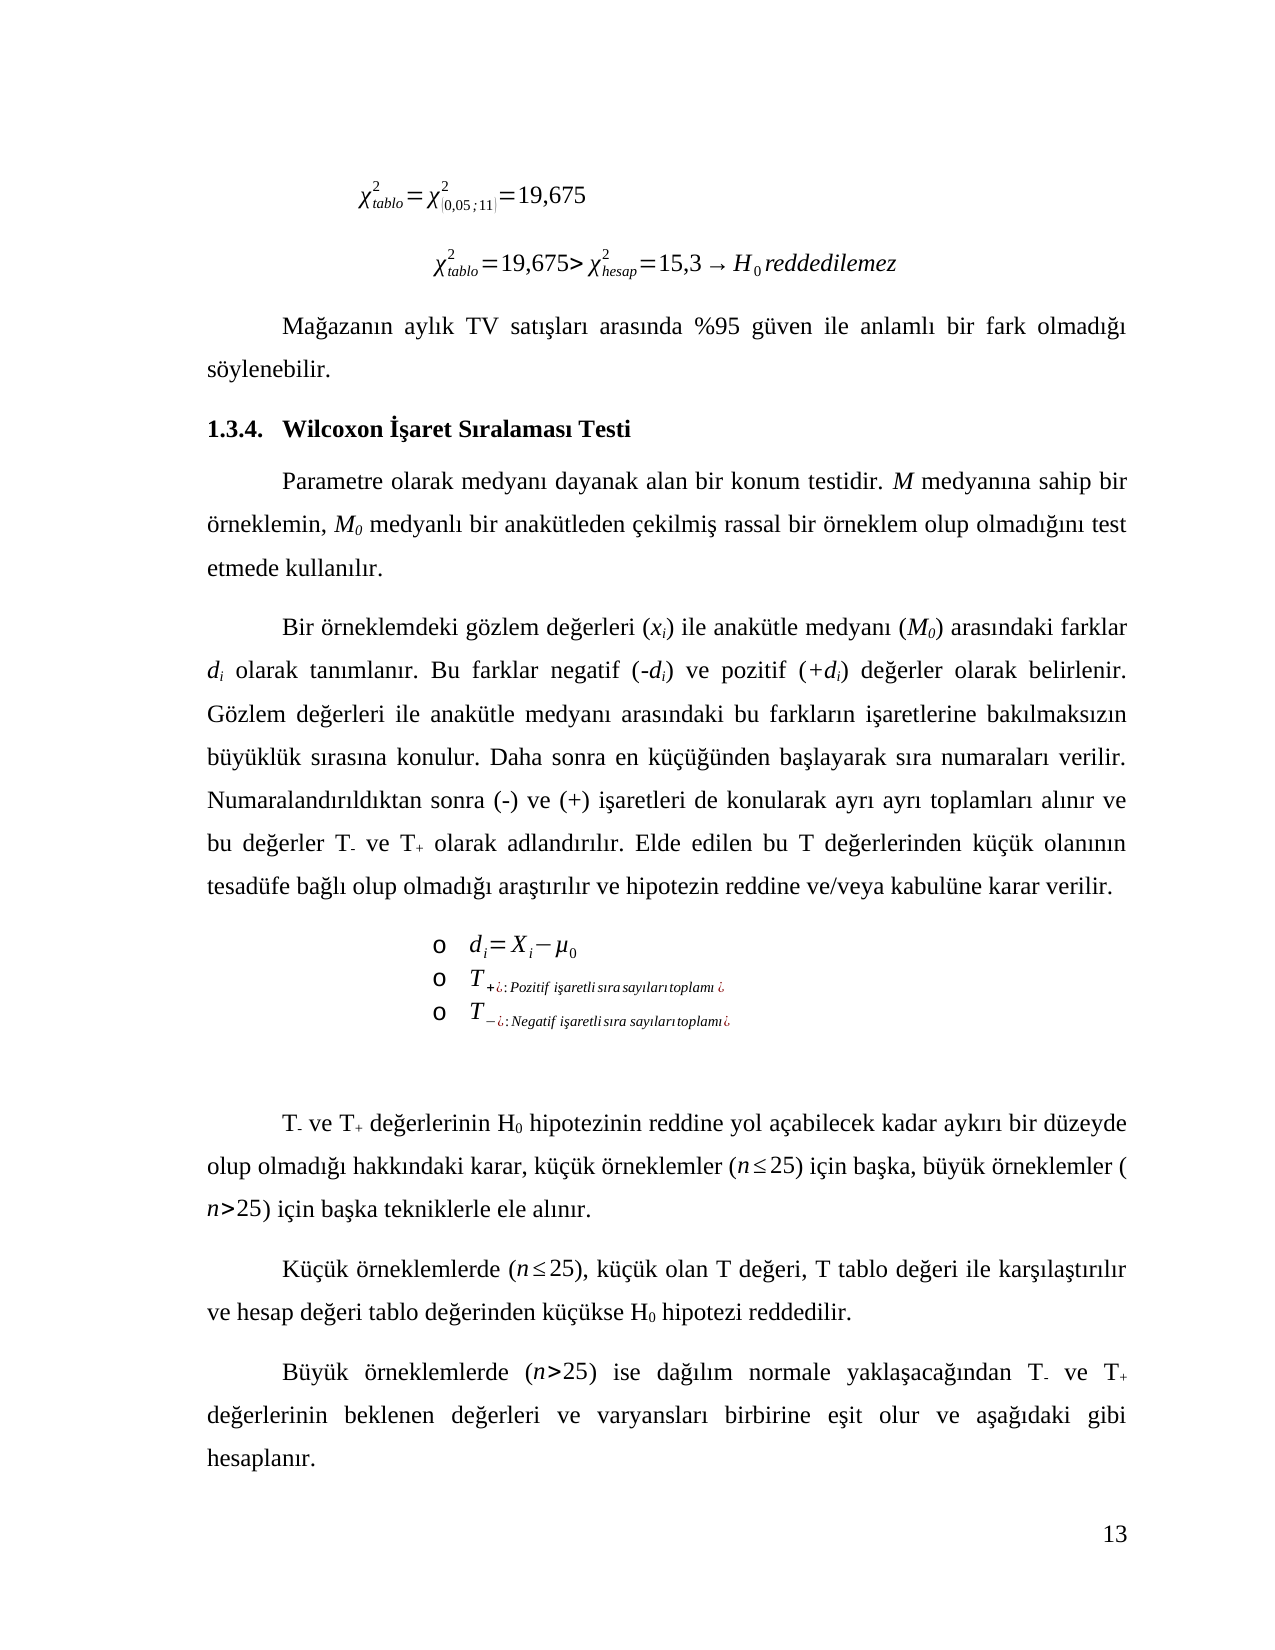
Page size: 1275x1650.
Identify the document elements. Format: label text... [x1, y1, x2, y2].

text Bir örneklemdeki gözlem değerleri (xi) ile anakütle medyanı (M0) arasındaki farklar di olarak tanımlanır. Bu farklar negatif (-di) ve pozitif (+di) değerler olarak belirlenir. Gözlem değerleri ile anakütle medyanı arasındaki bu farkların işaretlerine bakılmaksızın büyüklük sırasına konulur. Daha sonra en küçüğünden başlayarak sıra numaraları verilir. Numaralandırıldıktan sonra (-) ve (+) işaretleri de konularak ayrı ayrı toplamları alınır ve bu değerler T- ve T+ olarak adlandırılır. Elde edilen bu T değerlerinden küçük olanının tesadüfe bağlı olup olmadığı araştırılır ve hipotezin reddine ve/veya kabulüne karar verilir. [207, 612, 1127, 900]
text Küçük örneklemlerde (), küçük olan T değeri, T tablo değeri ile karşılaştırılır ve hesap değeri tablo değerinden küçükse H0 hipotezi reddedilir. [207, 1254, 1127, 1326]
text Mağazanın aylık TV satışları arasında %95 güven ile anlamlı bir fark olmadığı söylenebilir. [207, 311, 1127, 383]
text T- ve T+ değerlerinin H0 hipotezinin reddine yol açabilecek kadar aykırı bir düzeyde olup olmadığı hakkındaki karar, küçük örneklemler () için başka, büyük örneklemler () için başka tekniklerle ele alınır. [207, 1108, 1127, 1223]
subtitle 1.3.4. Wilcoxon İşaret Sıralaması Testi [207, 414, 1127, 443]
text Parametre olarak medyanı dayanak alan bir konum testidir. M medyanına sahip bir örneklemin, M0 medyanlı bir anakütleden çekilmiş rassal bir örneklem olup olmadığını test etmede kullanılır. [207, 466, 1127, 581]
text Büyük örneklemlerde () ise dağılım normale yaklaşacağından T- ve T+ değerlerinin beklenen değerleri ve varyansları birbirine eşit olur ve aşağıdaki gibi hesaplanır. [207, 1357, 1127, 1472]
